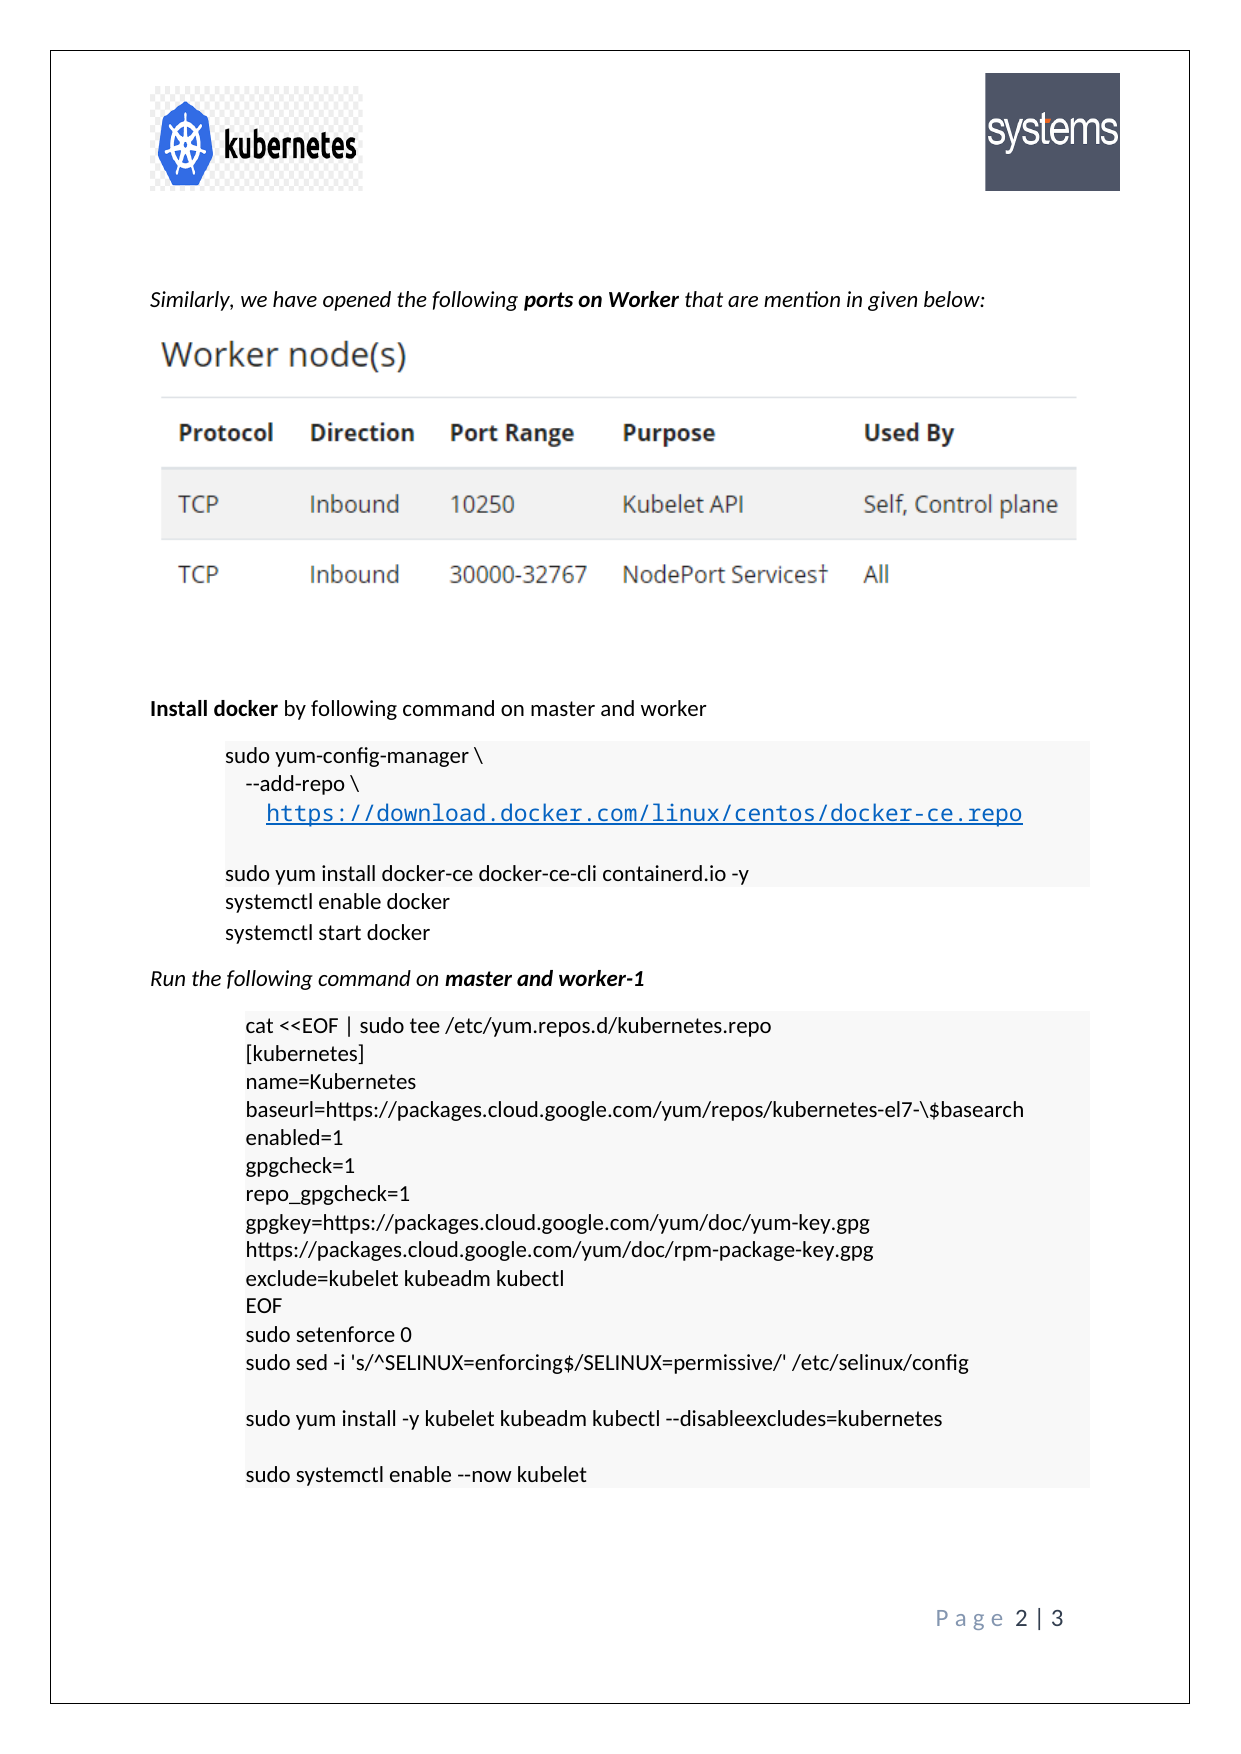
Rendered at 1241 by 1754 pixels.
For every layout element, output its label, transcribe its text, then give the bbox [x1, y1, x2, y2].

text sudo sed -i 's/^SELINUX=enforcing$/SELINUX=permissive/' /etc/selinux/config [245, 1348, 1090, 1376]
text sudo systemctl enable --now kubelet [245, 1460, 1090, 1488]
picture [150, 331, 1091, 629]
text exclude=kubelet kubeadm kubectl [245, 1264, 1090, 1292]
text sudo setenforce 0 [245, 1320, 1090, 1348]
text Run the following command on master and worker-1 [150, 964, 1090, 993]
text cat <<EOF | sudo tee /etc/yum.repos.d/kubernetes.repo [245, 1011, 1090, 1039]
text gpgkey=https://packages.cloud.google.com/yum/doc/yum-key.gpg https://packages.cloud.google.com/yum/doc/rpm-package-key.gpg [245, 1208, 1090, 1264]
text systemctl enable docker [225, 887, 1090, 916]
text EOF [245, 1292, 1090, 1320]
text gpgcheck=1 [245, 1152, 1090, 1179]
text repo_gpgcheck=1 [245, 1179, 1090, 1208]
text Similarly, we have opened the following ports on Worker that are mention in given below: [150, 285, 1090, 313]
text enabled=1 [245, 1123, 1090, 1152]
text Install docker by following command on master and worker [150, 694, 1090, 722]
text sudo yum install -y kubelet kubeadm kubectl --disableexcludes=kubernetes [245, 1404, 1090, 1432]
text --add-repo \ [225, 769, 1090, 797]
text sudo yum-config-manager \ [225, 741, 1090, 769]
text https://download.docker.com/linux/centos/docker-ce.repo [225, 797, 1090, 828]
text sudo yum install docker-ce docker-ce-cli containerd.io -y [225, 859, 1090, 887]
text baseurl=https://packages.cloud.google.com/yum/repos/kubernetes-el7-\$basearch [245, 1096, 1090, 1123]
text systemctl start docker [225, 918, 1090, 946]
text [kubernetes] [245, 1039, 1090, 1067]
picture [150, 86, 363, 191]
text name=Kubernetes [245, 1067, 1090, 1096]
picture [985, 73, 1120, 191]
